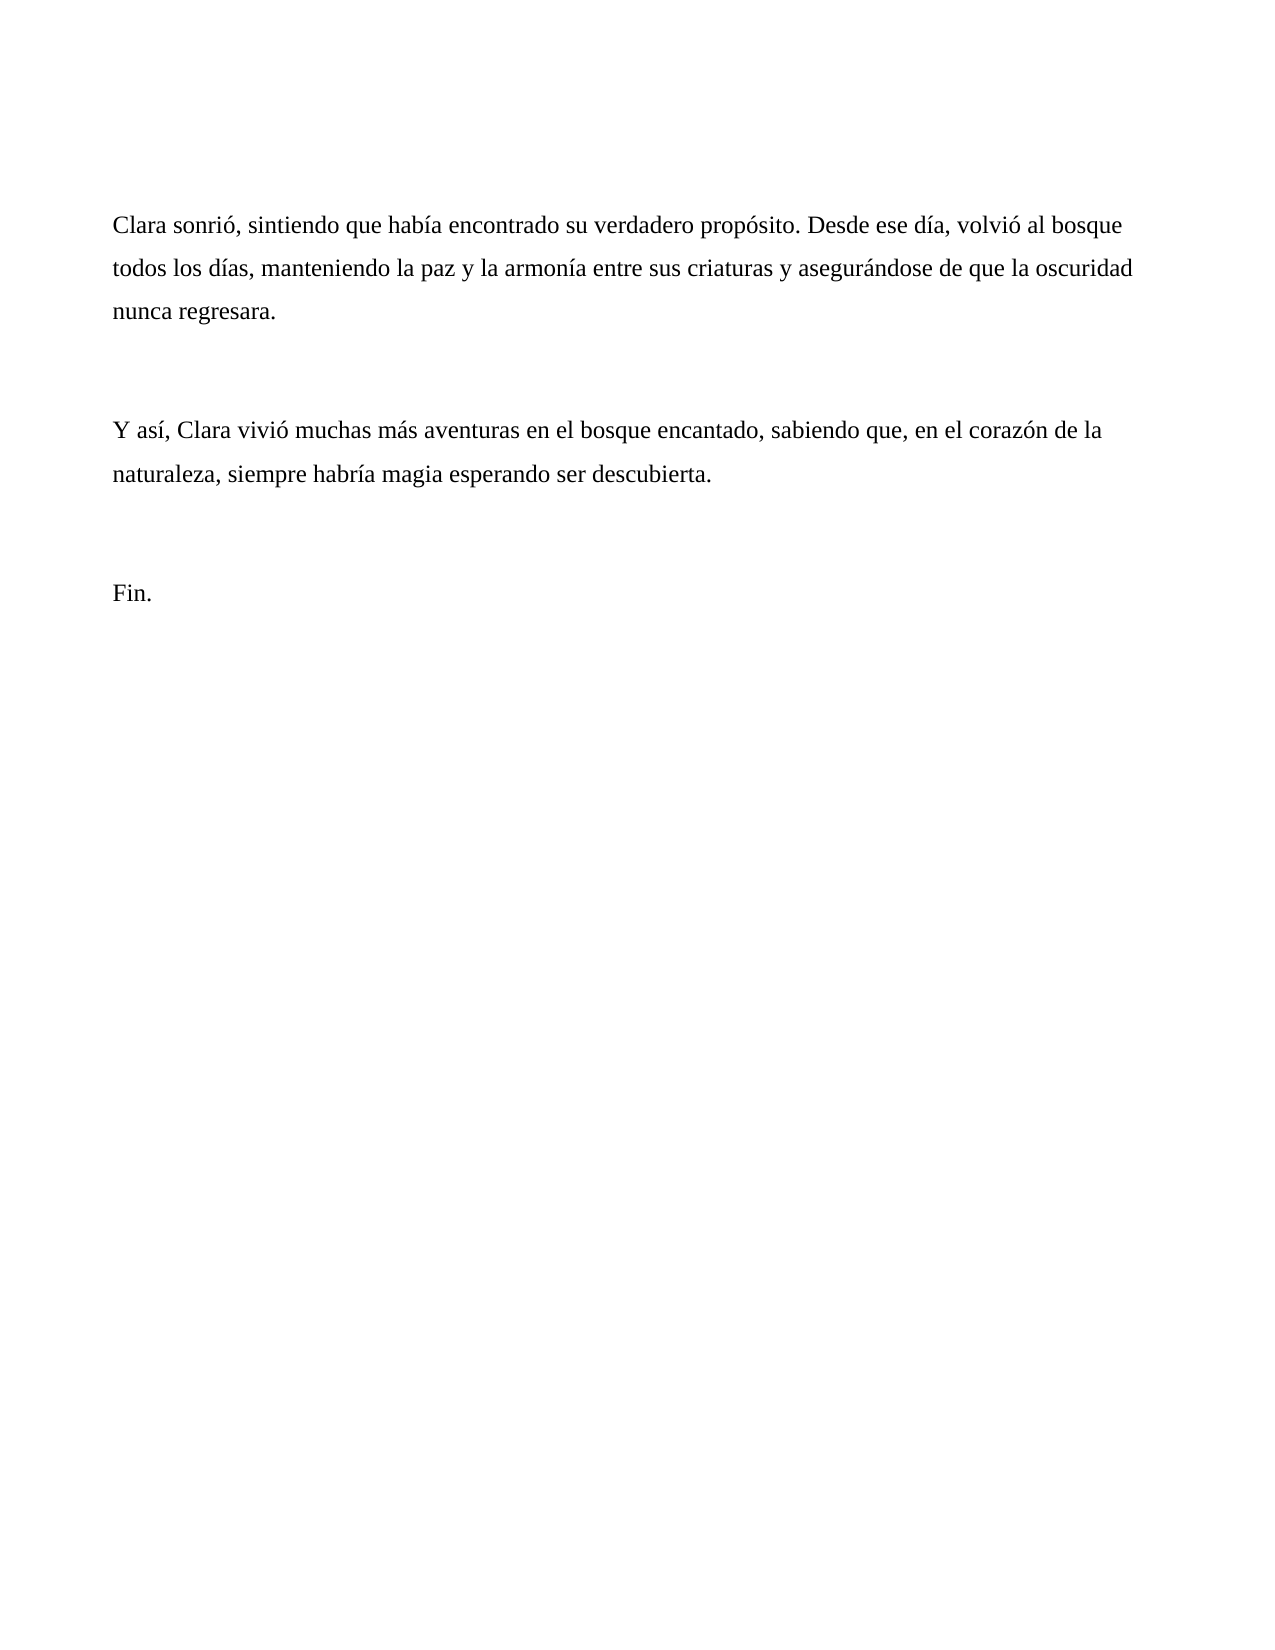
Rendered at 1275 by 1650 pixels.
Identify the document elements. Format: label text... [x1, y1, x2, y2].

text Clara sonrió, sintiendo que había encontrado su verdadero propósito. Desde ese día, volvió al bosque todos los días, manteniendo la paz y la armonía entre sus criaturas y asegurándose de que la oscuridad nunca regresara. [112, 210, 1162, 325]
text Fin. [112, 578, 1162, 607]
text Y así, Clara vivió muchas más aventuras en el bosque encantado, sabiendo que, en el corazón de la naturaleza, siempre habría magia esperando ser descubierta. [112, 416, 1162, 487]
